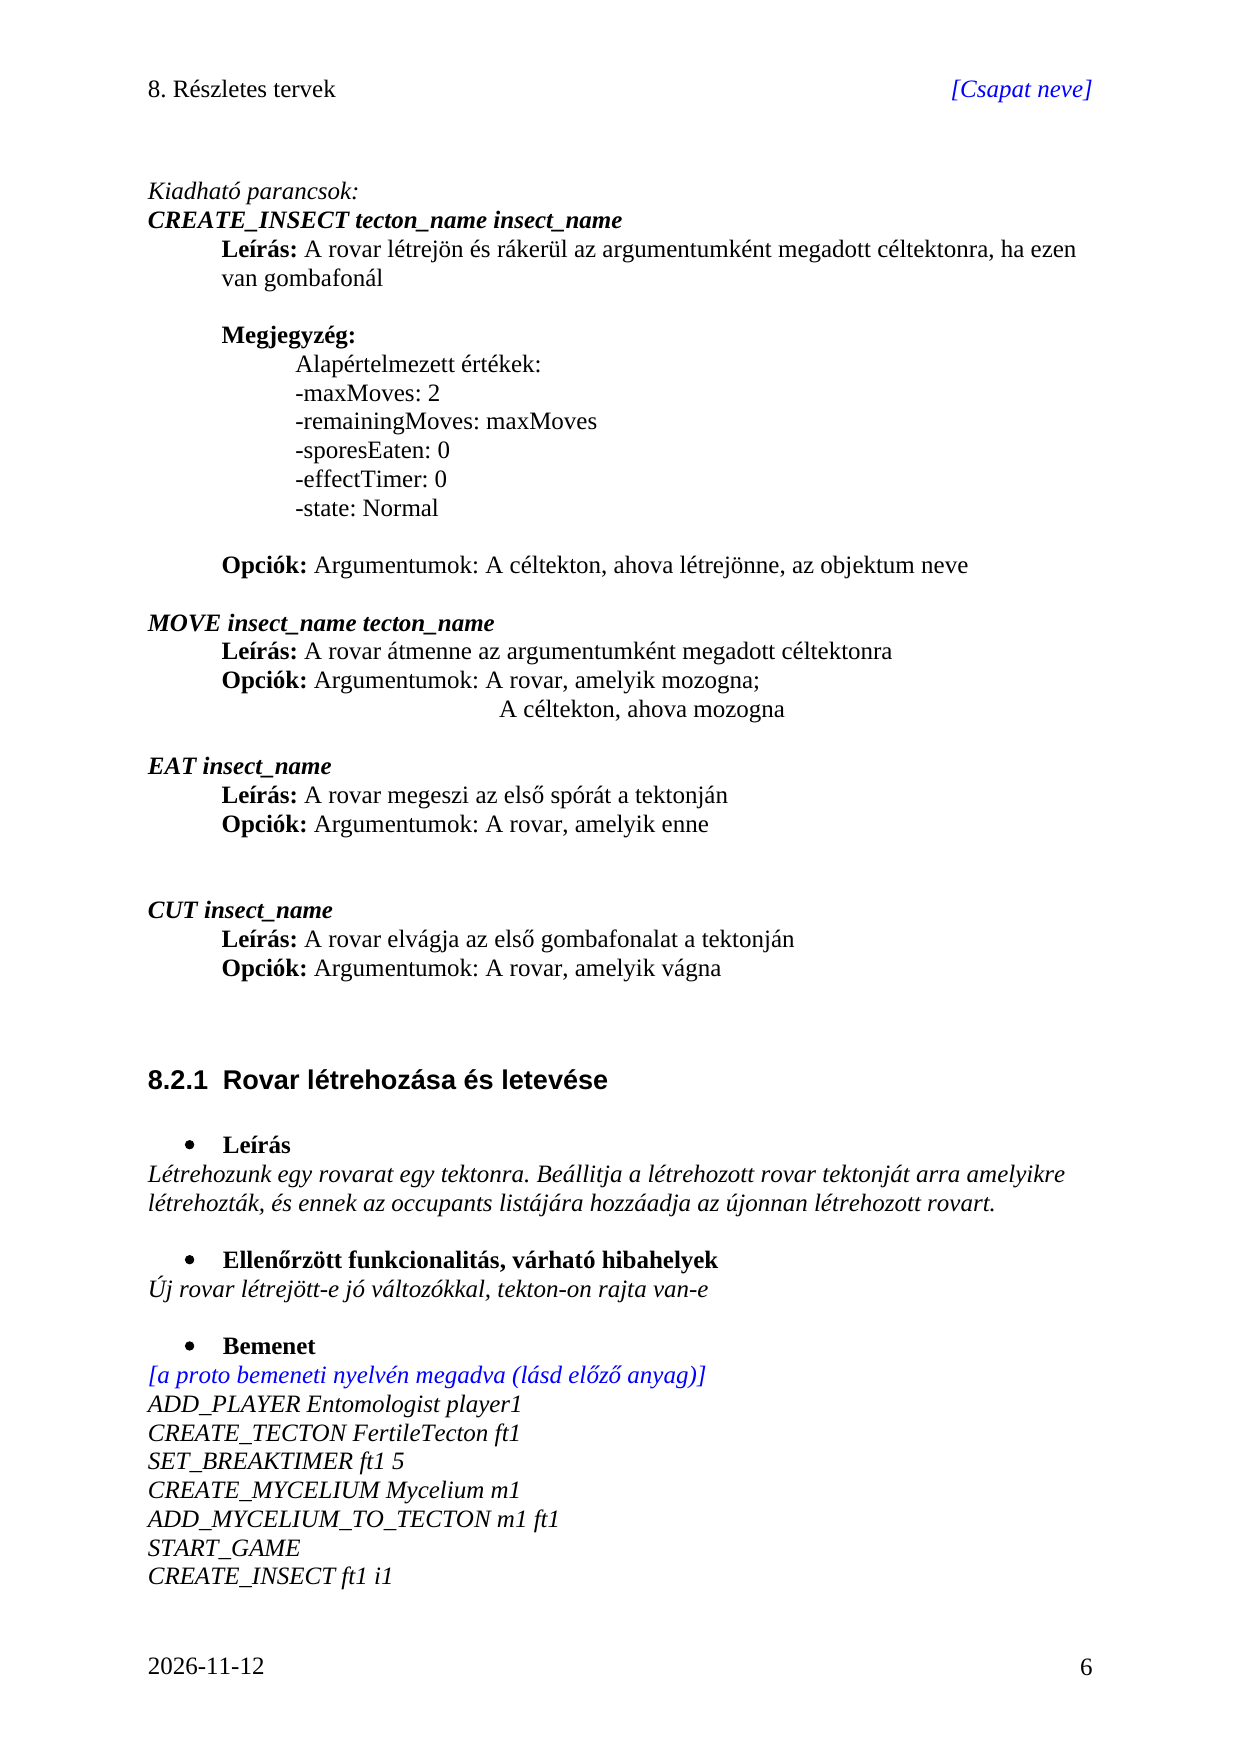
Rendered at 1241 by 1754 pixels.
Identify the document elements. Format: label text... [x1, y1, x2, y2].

text -sporesEaten: 0 [223, 435, 1093, 464]
text START_GAME [148, 1533, 1093, 1561]
text MOVE insect_name tecton_name [148, 608, 1093, 636]
text EAT insect_name [148, 751, 1093, 780]
text ADD_MYCELIUM_TO_TECTON m1 ft1 [148, 1504, 1093, 1533]
text A céltekton, ahova mozogna [443, 694, 1093, 723]
text CREATE_TECTON FertileTecton ft1 [148, 1418, 1093, 1446]
text Opciók: Argumentumok: A rovar, amelyik vágna [221, 953, 1093, 981]
text ADD_PLAYER Entomologist player1 [148, 1389, 1093, 1418]
text Opciók: Argumentumok: A rovar, amelyik enne [221, 809, 1093, 838]
subtitle Rovar létrehozása és letevése [148, 1064, 1093, 1095]
text CREATE_INSECT tecton_name insect_name [148, 205, 1093, 234]
text SET_BREAKTIMER ft1 5 [148, 1446, 1093, 1475]
text Megjegyzég: [221, 320, 1093, 349]
list Ellenőrzött funkcionalitás, várható hibahelyek [185, 1245, 1093, 1274]
text -effectTimer: 0 [223, 464, 1093, 493]
text Létrehozunk egy rovarat egy tektonra. Beállitja a létrehozott rovar tektonját arra amelyikre létrehozták, és ennek az occupants listájára hozzáadja az újonnan létrehozott rovart. [148, 1159, 1093, 1216]
text Leírás: A rovar átmenne az argumentumként megadott céltektonra [221, 636, 1093, 665]
text CUT insect_name [148, 895, 1093, 924]
text Opciók: Argumentumok: A céltekton, ahova létrejönne, az objektum neve [221, 550, 1093, 579]
text -maxMoves: 2 [223, 378, 1093, 406]
text -state: Normal [223, 493, 1093, 521]
text Leírás: A rovar elvágja az első gombafonalat a tektonján [221, 924, 1093, 953]
text CREATE_INSECT ft1 i1 [148, 1561, 1093, 1590]
text -remainingMoves: maxMoves [223, 406, 1093, 435]
list Leírás [185, 1130, 1093, 1159]
text CREATE_MYCELIUM Mycelium m1 [148, 1475, 1093, 1504]
text Leírás: A rovar megeszi az első spórát a tektonján [221, 780, 1093, 809]
list Bemenet [185, 1331, 1093, 1360]
text Alapértelmezett értékek: [223, 349, 1093, 378]
text Leírás: A rovar létrejön és rákerül az argumentumként megadott céltektonra, ha ezen van gombafonál [221, 234, 1093, 291]
text Új rovar létrejött-e jó változókkal, tekton-on rajta van-e [148, 1274, 1093, 1303]
text Kiadható parancsok: [148, 176, 1093, 205]
text [a proto bemeneti nyelvén megadva (lásd előző anyag)] [148, 1360, 1093, 1389]
text Opciók: Argumentumok: A rovar, amelyik mozogna; [221, 665, 1093, 694]
